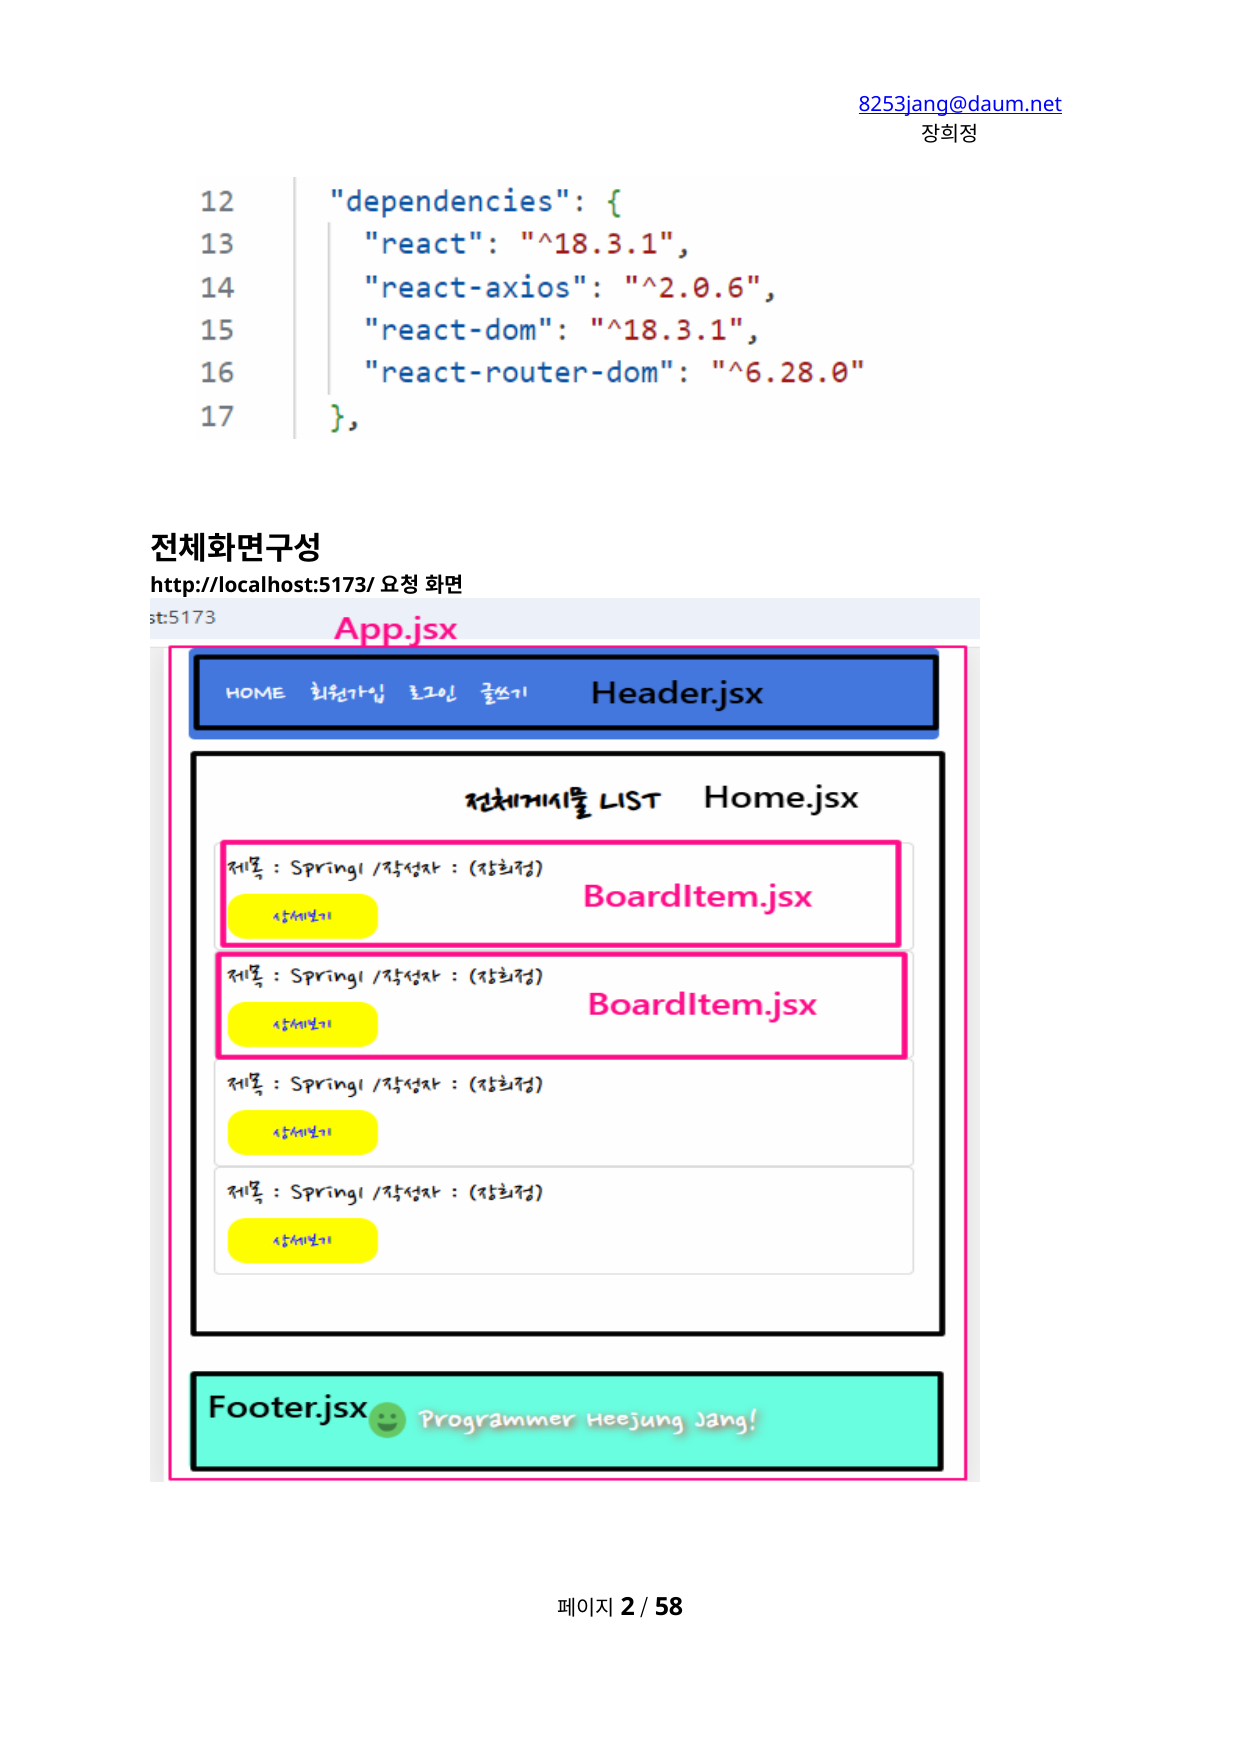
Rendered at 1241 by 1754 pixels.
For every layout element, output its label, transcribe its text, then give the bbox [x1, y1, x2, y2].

picture [195, 177, 931, 439]
picture [150, 598, 980, 1482]
text 전체화면구성 [150, 523, 1090, 568]
text http://localhost:5173/ 요청 화면 [150, 568, 1090, 599]
